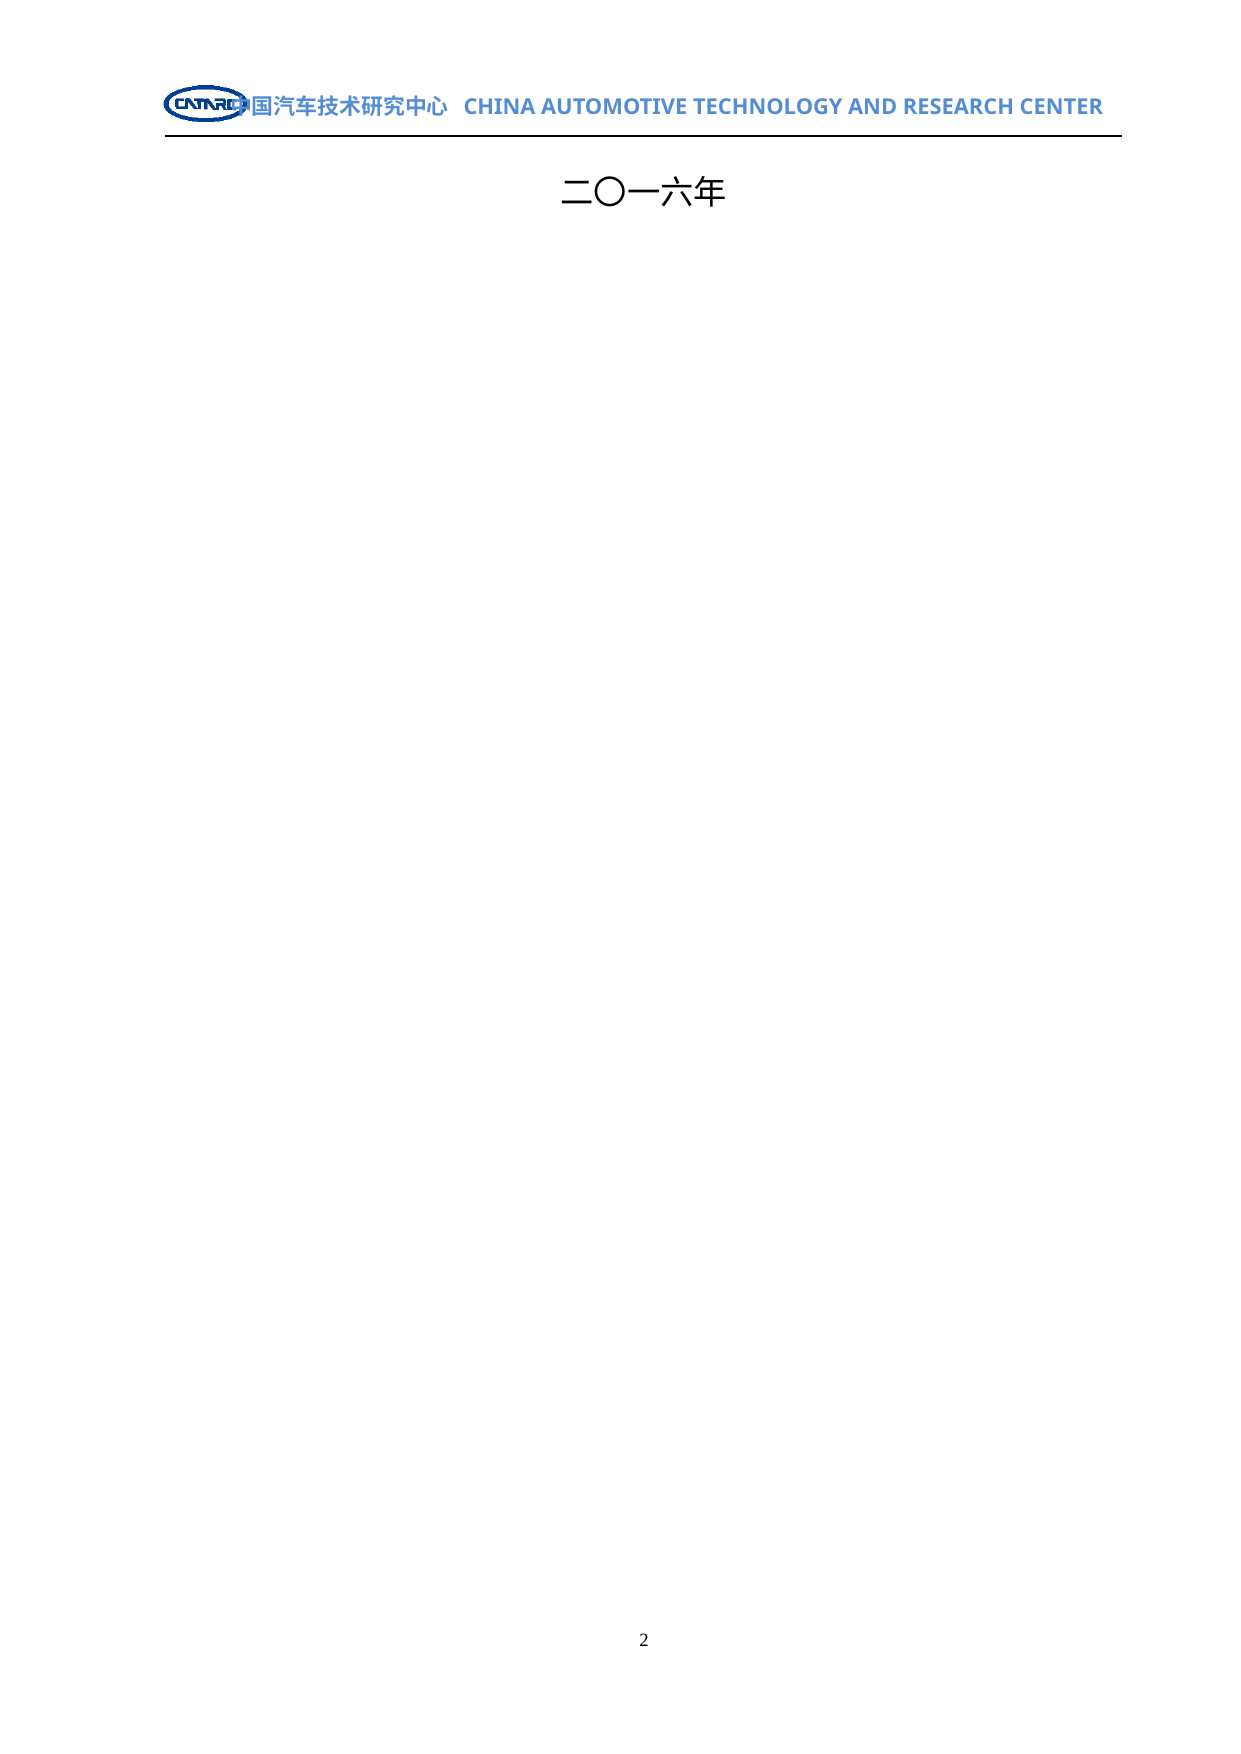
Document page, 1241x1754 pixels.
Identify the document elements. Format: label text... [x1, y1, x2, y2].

text 二〇一六年 [165, 166, 1122, 214]
picture [163, 85, 248, 122]
